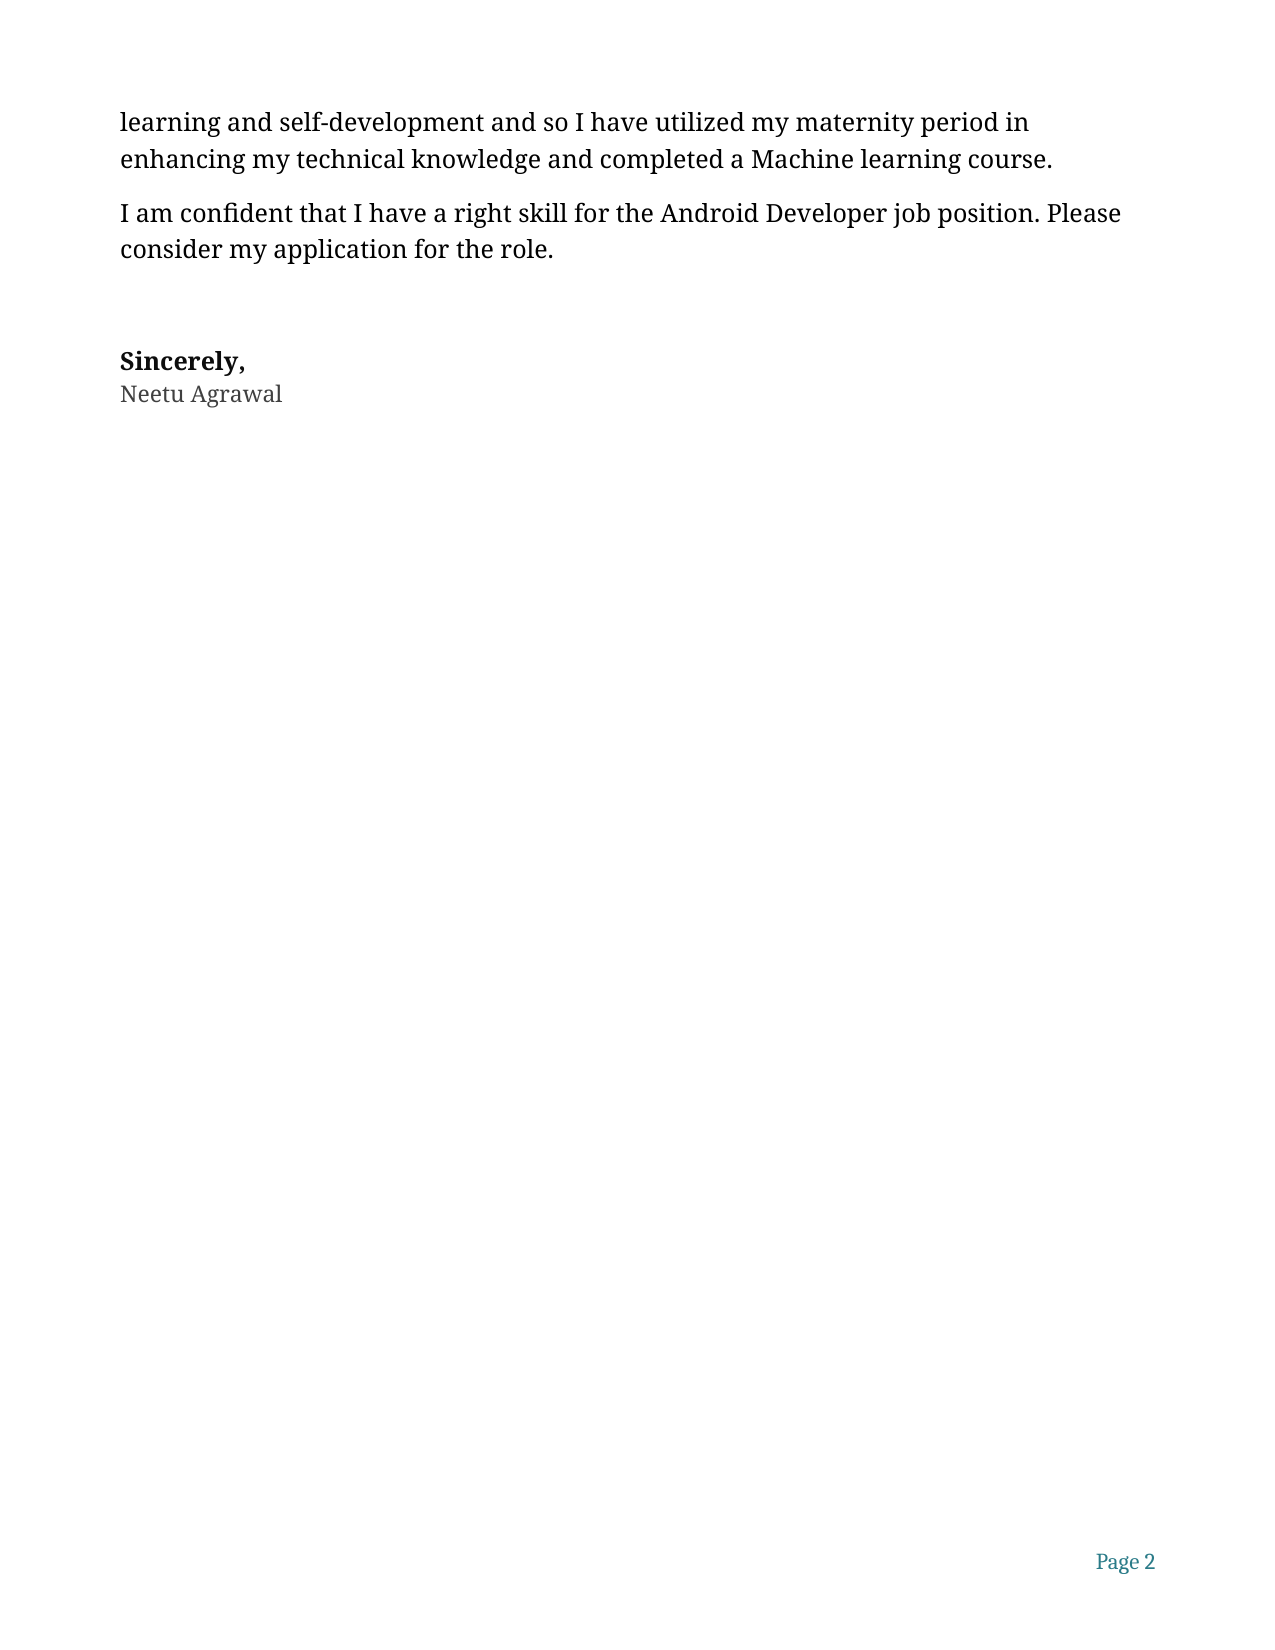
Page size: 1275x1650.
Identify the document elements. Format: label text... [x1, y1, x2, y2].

text I am confident that I have a right skill for the Android Developer job position. Please consider my application for the role. [120, 195, 1155, 266]
text , [120, 344, 1155, 378]
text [120, 105, 1155, 176]
text Neetu Agrawal [120, 378, 1155, 409]
